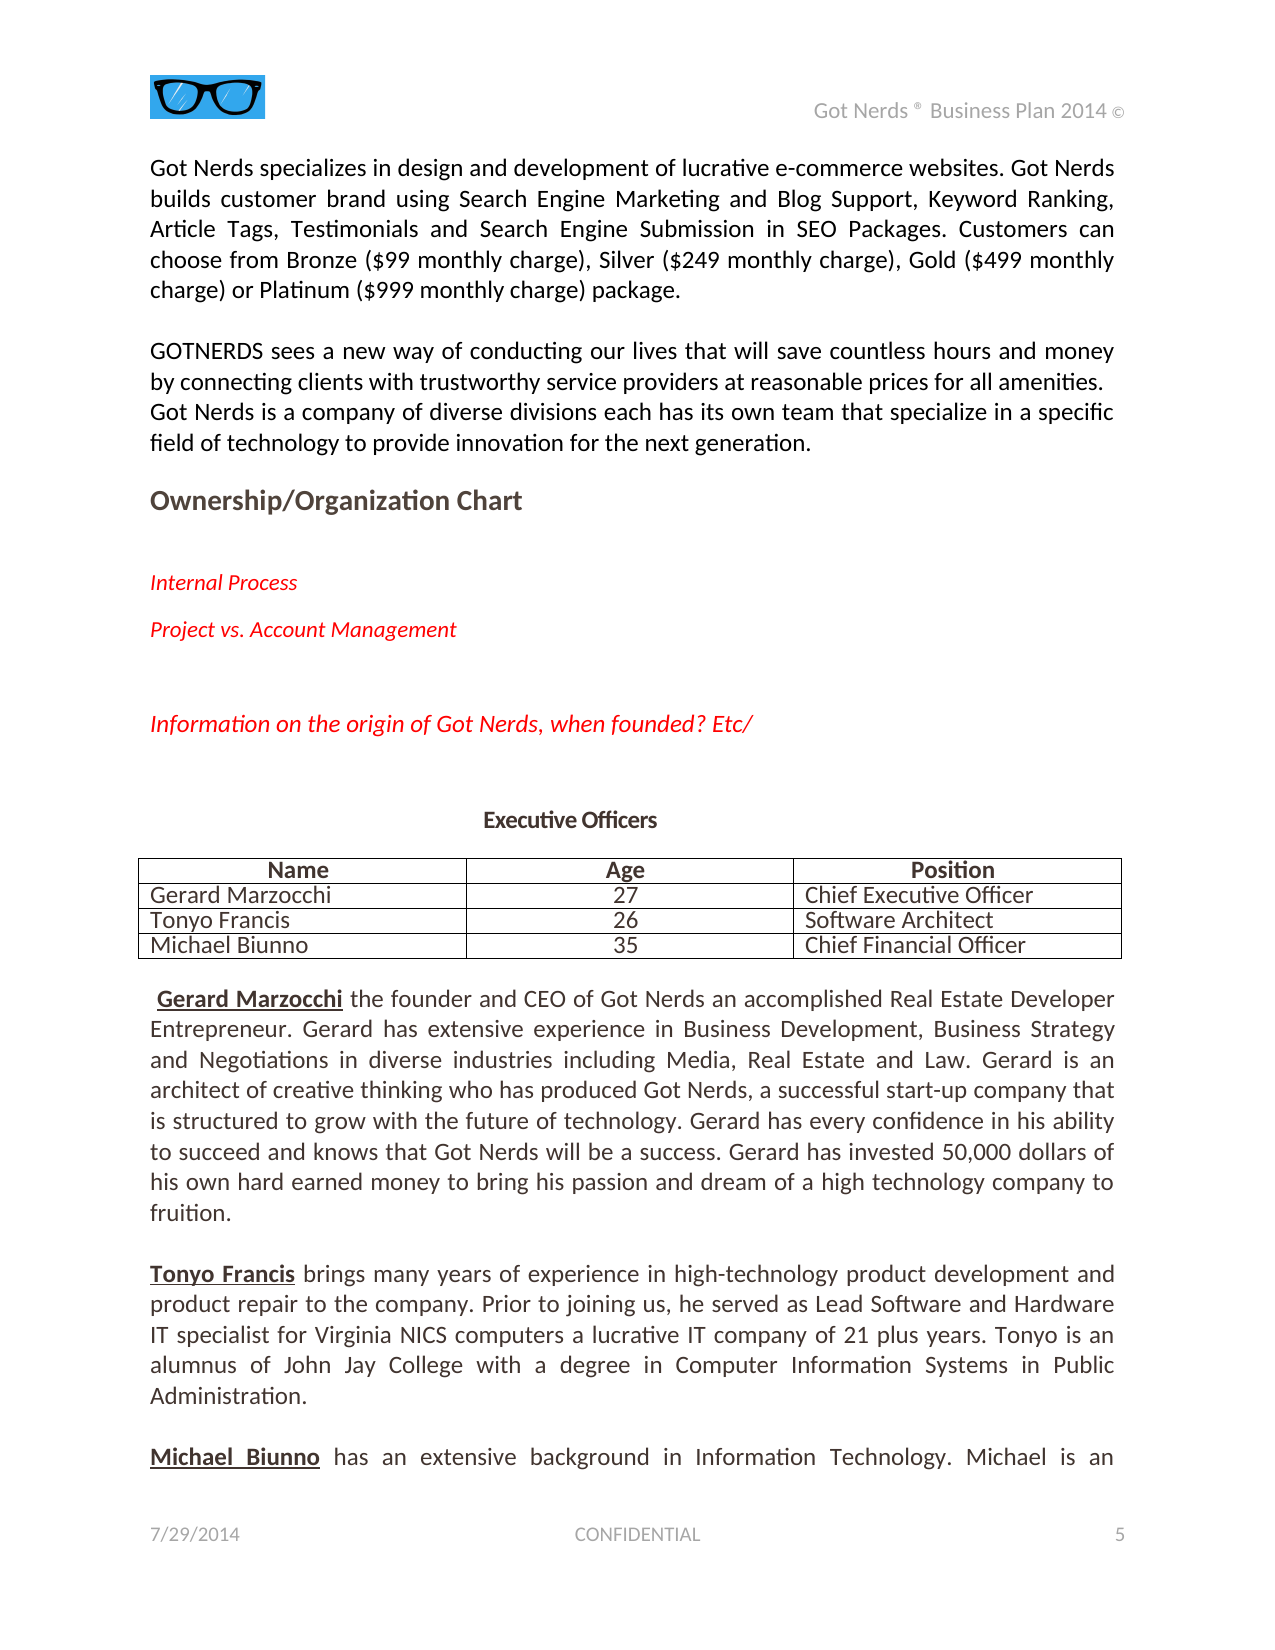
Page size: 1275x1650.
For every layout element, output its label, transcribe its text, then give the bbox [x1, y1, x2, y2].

text Executive Officers [150, 805, 783, 834]
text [150, 1441, 1116, 1471]
table_cell Chief Executive Officer [794, 884, 1121, 908]
table_cell Tonyo Francis [139, 909, 466, 933]
text Tonyo Francis brings many years of experience in high-technology product development and product repair to the company. Prior to joining us, he served as Lead Software and Hardware IT specialist for Virginia NICS computers a lucrative IT company of 21 plus years. Tonyo is an alumnus of John Jay College with a degree in Computer Information Systems in Public Administration. [150, 1258, 1116, 1410]
table_cell Gerard Marzocchi [139, 884, 466, 908]
table_header Position [794, 859, 1121, 883]
picture [150, 75, 265, 119]
subtitle Ownership/Organization Chart [150, 482, 1125, 518]
text Gerard Marzocchi the founder and CEO of Got Nerds an accomplished Real Estate Developer Entrepreneur. Gerard has extensive experience in Business Development, Business Strategy and Negotiations in diverse industries including Media, Real Estate and Law. Gerard is an architect of creative thinking who has produced Got Nerds, a successful start-up company that is structured to grow with the future of technology. Gerard has every confidence in his ability to succeed and knows that Got Nerds will be a success. Gerard has invested 50,000 dollars of his own hard earned money to bring his passion and dream of a high technology company to fruition. [150, 983, 1116, 1227]
text Got Nerds is a company of diverse divisions each has its own team that specialize in a specific field of technology to provide innovation for the next generation. [150, 396, 1116, 457]
table_header Age [467, 859, 793, 883]
table_header Name [139, 859, 466, 883]
table_cell 35 [467, 934, 793, 958]
text GOTNERDS sees a new way of conducting our lives that will save countless hours and money by connecting clients with trustworthy service providers at reasonable prices for all amenities. [150, 335, 1116, 396]
table_cell 26 [467, 909, 793, 933]
text Information on the origin of Got Nerds, when founded? Etc/ [150, 708, 1125, 739]
text Internal Process [150, 568, 1125, 596]
text Project vs. Account Management [150, 615, 1125, 643]
text Got Nerds specializes in design and development of lucrative e-commerce websites. Got Nerds builds customer brand using Search Engine Marketing and Blog Support, Keyword Ranking, Article Tags, Testimonials and Search Engine Submission in SEO Packages. Customers can choose from Bronze ($99 monthly charge), Silver ($249 monthly charge), Gold ($499 monthly charge) or Platinum ($999 monthly charge) package. [150, 152, 1116, 305]
table_cell Chief Financial Officer [794, 934, 1121, 958]
table_cell Michael Biunno [139, 934, 466, 958]
table_cell 27 [467, 884, 793, 908]
table_cell Software Architect [794, 909, 1121, 933]
